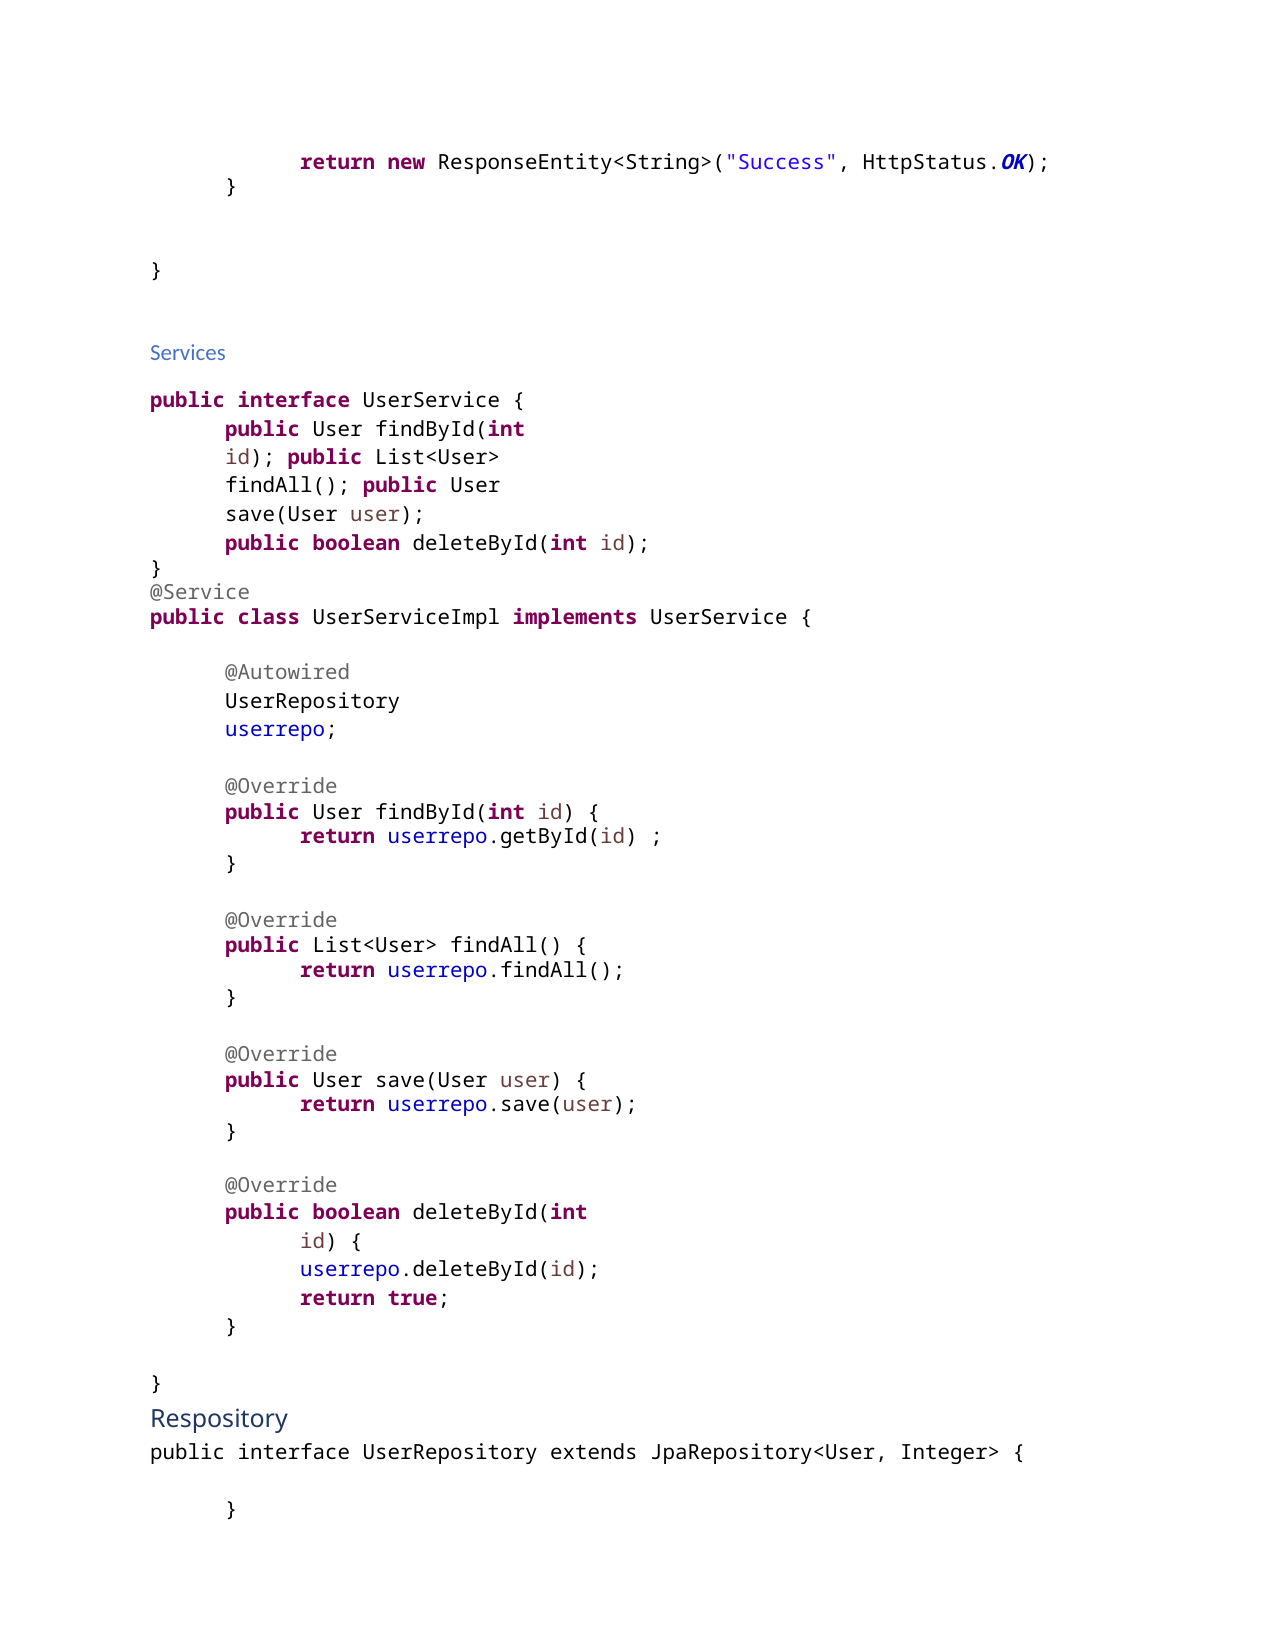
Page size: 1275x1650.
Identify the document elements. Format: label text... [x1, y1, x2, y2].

text } [225, 848, 1206, 877]
text @Service [150, 580, 1206, 605]
text public List<User> findAll() { [225, 933, 1206, 958]
text @Override [225, 1173, 1206, 1197]
text } [225, 1311, 1206, 1339]
text } [225, 982, 1206, 1011]
text public boolean deleteById(int id); [225, 528, 1206, 556]
text @Override [225, 1039, 1206, 1067]
text public User findById(int id) { [225, 800, 1206, 824]
text public interface UserRepository extends JpaRepository<User, Integer> { [150, 1437, 1206, 1465]
text public boolean deleteById(int id) { userrepo.deleteById(id); return true; [225, 1197, 628, 1311]
text public interface UserService { public User findById(int id); public List<User> findAll(); public User save(User user); [150, 385, 559, 527]
subtitle Respository [150, 1400, 1206, 1434]
text public User save(User user) { [225, 1068, 1206, 1092]
text return userrepo.save(user); [300, 1092, 1206, 1116]
text return userrepo.findAll(); [300, 958, 1206, 982]
text } [150, 556, 1206, 580]
text return new ResponseEntity<String>("Success", HttpStatus.OK); [300, 150, 1206, 174]
text @Override [225, 771, 1206, 800]
text @Autowired UserRepository userrepo; [225, 657, 500, 743]
text } [225, 1116, 1206, 1145]
subtitle Services [150, 338, 1206, 366]
text } [150, 256, 1206, 284]
text public class UserServiceImpl implements UserService { [150, 605, 1206, 629]
text } [150, 1368, 1206, 1396]
text } [225, 174, 1206, 199]
text @Override [225, 905, 1206, 933]
text return userrepo.getById(id) ; [300, 824, 1206, 848]
text } [225, 1494, 1206, 1522]
